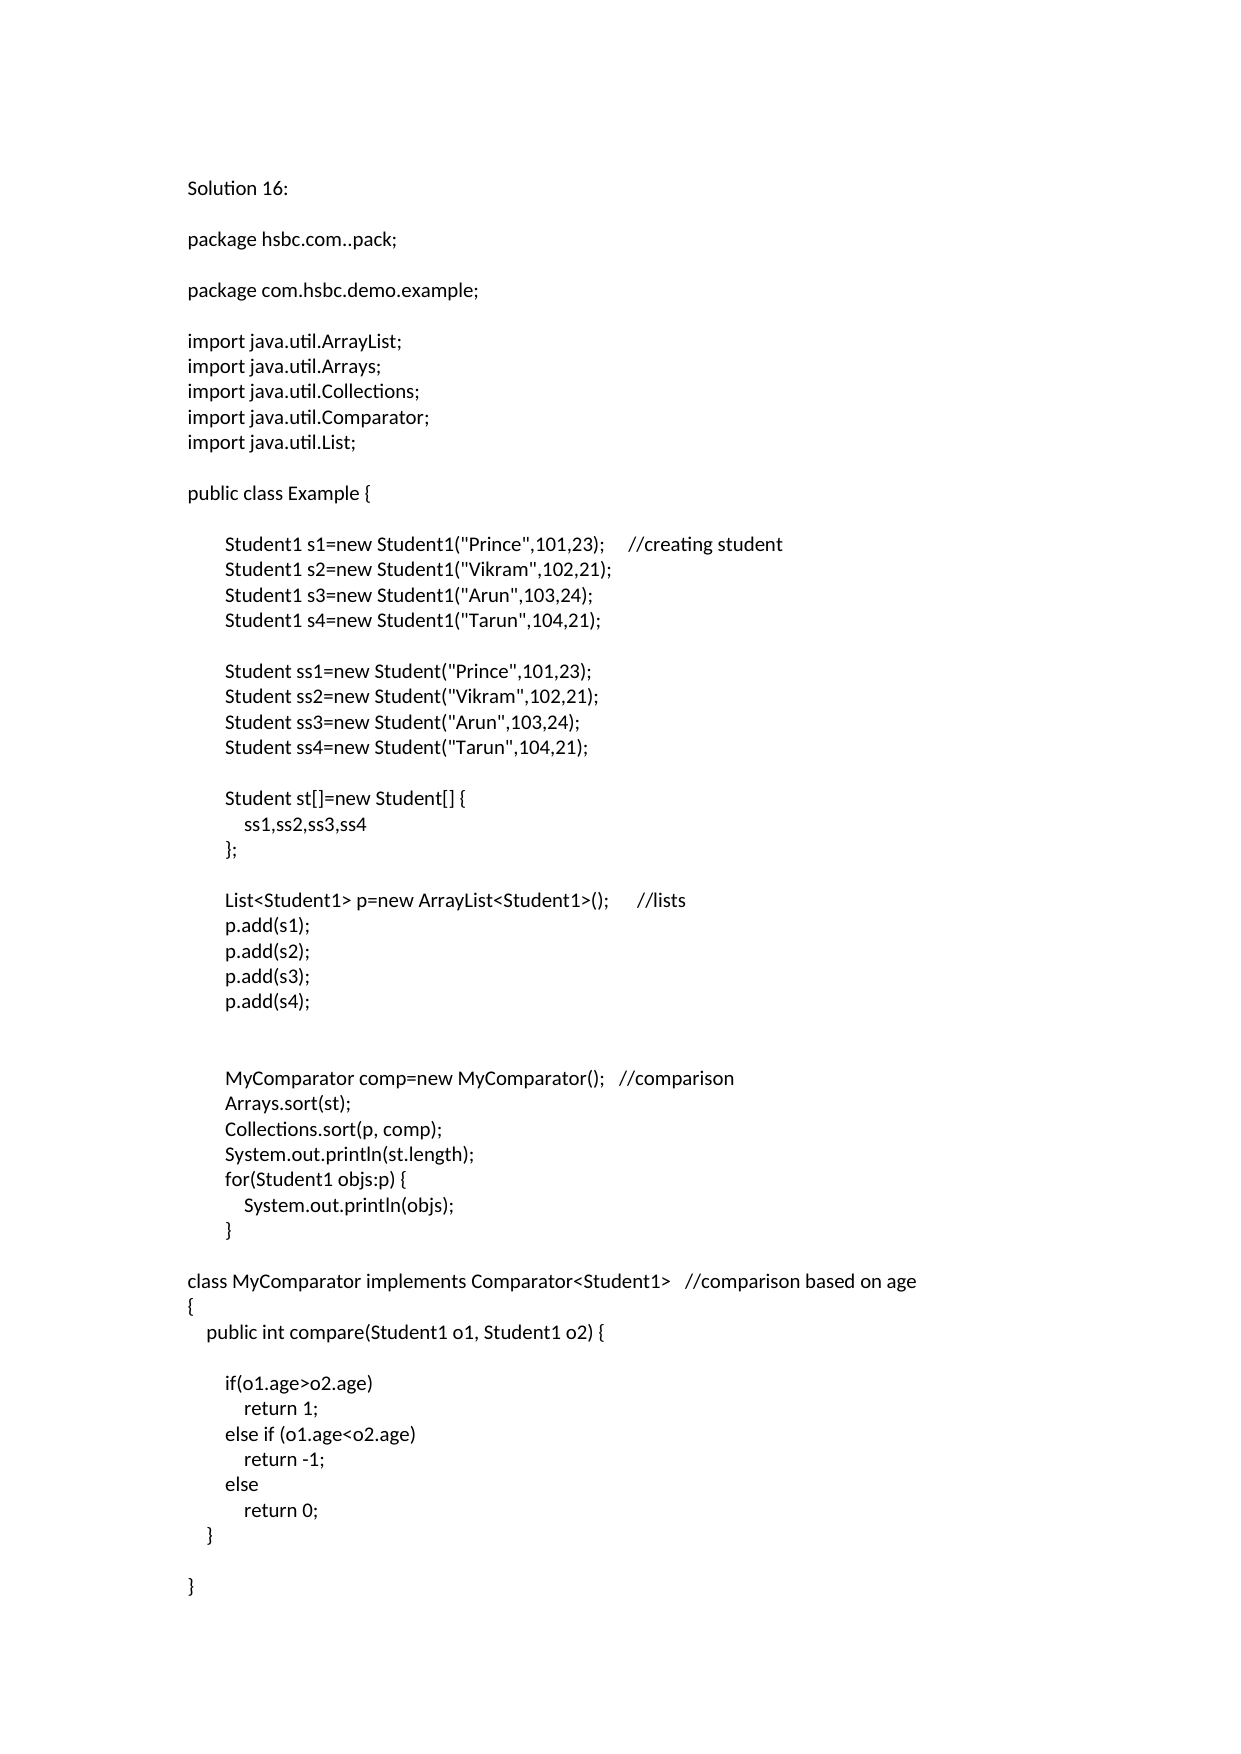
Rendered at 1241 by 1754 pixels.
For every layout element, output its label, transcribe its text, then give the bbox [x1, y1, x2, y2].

text import java.util.Collections; [187, 379, 1053, 404]
text p.add(s1); [187, 912, 1053, 938]
text Student ss4=new Student("Tarun",104,21); [187, 734, 1053, 760]
text if(o1.age>o2.age) [187, 1370, 1053, 1395]
text import java.util.ArrayList; [187, 328, 1053, 353]
text for(Student1 objs:p) { [187, 1167, 1053, 1192]
text class MyComparator implements Comparator<Student1> //comparison based on age [187, 1268, 1053, 1294]
text package com.hsbc.demo.example; [187, 277, 1053, 302]
text Student1 s2=new Student1("Vikram",102,21); [187, 557, 1053, 582]
text package hsbc.com..pack; [187, 226, 1053, 252]
text return -1; [187, 1446, 1053, 1472]
text Student1 s4=new Student1("Tarun",104,21); [187, 607, 1053, 633]
text Arrays.sort(st); [187, 1090, 1053, 1116]
text MyComparator comp=new MyComparator(); //comparison [187, 1065, 1053, 1090]
text Student1 s3=new Student1("Arun",103,24); [187, 582, 1053, 607]
text import java.util.Arrays; [187, 353, 1053, 379]
text public class Example { [187, 480, 1053, 506]
text } [187, 1217, 1053, 1243]
text System.out.println(st.length); [187, 1141, 1053, 1167]
text Student1 s1=new Student1("Prince",101,23); //creating student [187, 531, 1053, 557]
text List<Student1> p=new ArrayList<Student1>(); //lists [187, 887, 1053, 912]
text Solution 16: [187, 175, 1053, 201]
text Student ss1=new Student("Prince",101,23); [187, 658, 1053, 684]
text else [187, 1472, 1053, 1497]
text p.add(s2); [187, 938, 1053, 963]
text Student st[]=new Student[] { [187, 785, 1053, 811]
text } [187, 1573, 1053, 1599]
text else if (o1.age<o2.age) [187, 1421, 1053, 1446]
text Student ss2=new Student("Vikram",102,21); [187, 684, 1053, 709]
text return 0; [187, 1497, 1053, 1522]
text p.add(s4); [187, 989, 1053, 1014]
text Student ss3=new Student("Arun",103,24); [187, 709, 1053, 734]
text p.add(s3); [187, 963, 1053, 989]
text public int compare(Student1 o1, Student1 o2) { [187, 1319, 1053, 1344]
text ss1,ss2,ss3,ss4 [187, 811, 1053, 836]
text import java.util.List; [187, 429, 1053, 455]
text return 1; [187, 1395, 1053, 1421]
text import java.util.Comparator; [187, 404, 1053, 429]
text System.out.println(objs); [187, 1192, 1053, 1217]
text Collections.sort(p, comp); [187, 1116, 1053, 1141]
text }; [187, 836, 1053, 862]
text } [187, 1522, 1053, 1548]
text { [187, 1294, 1053, 1319]
